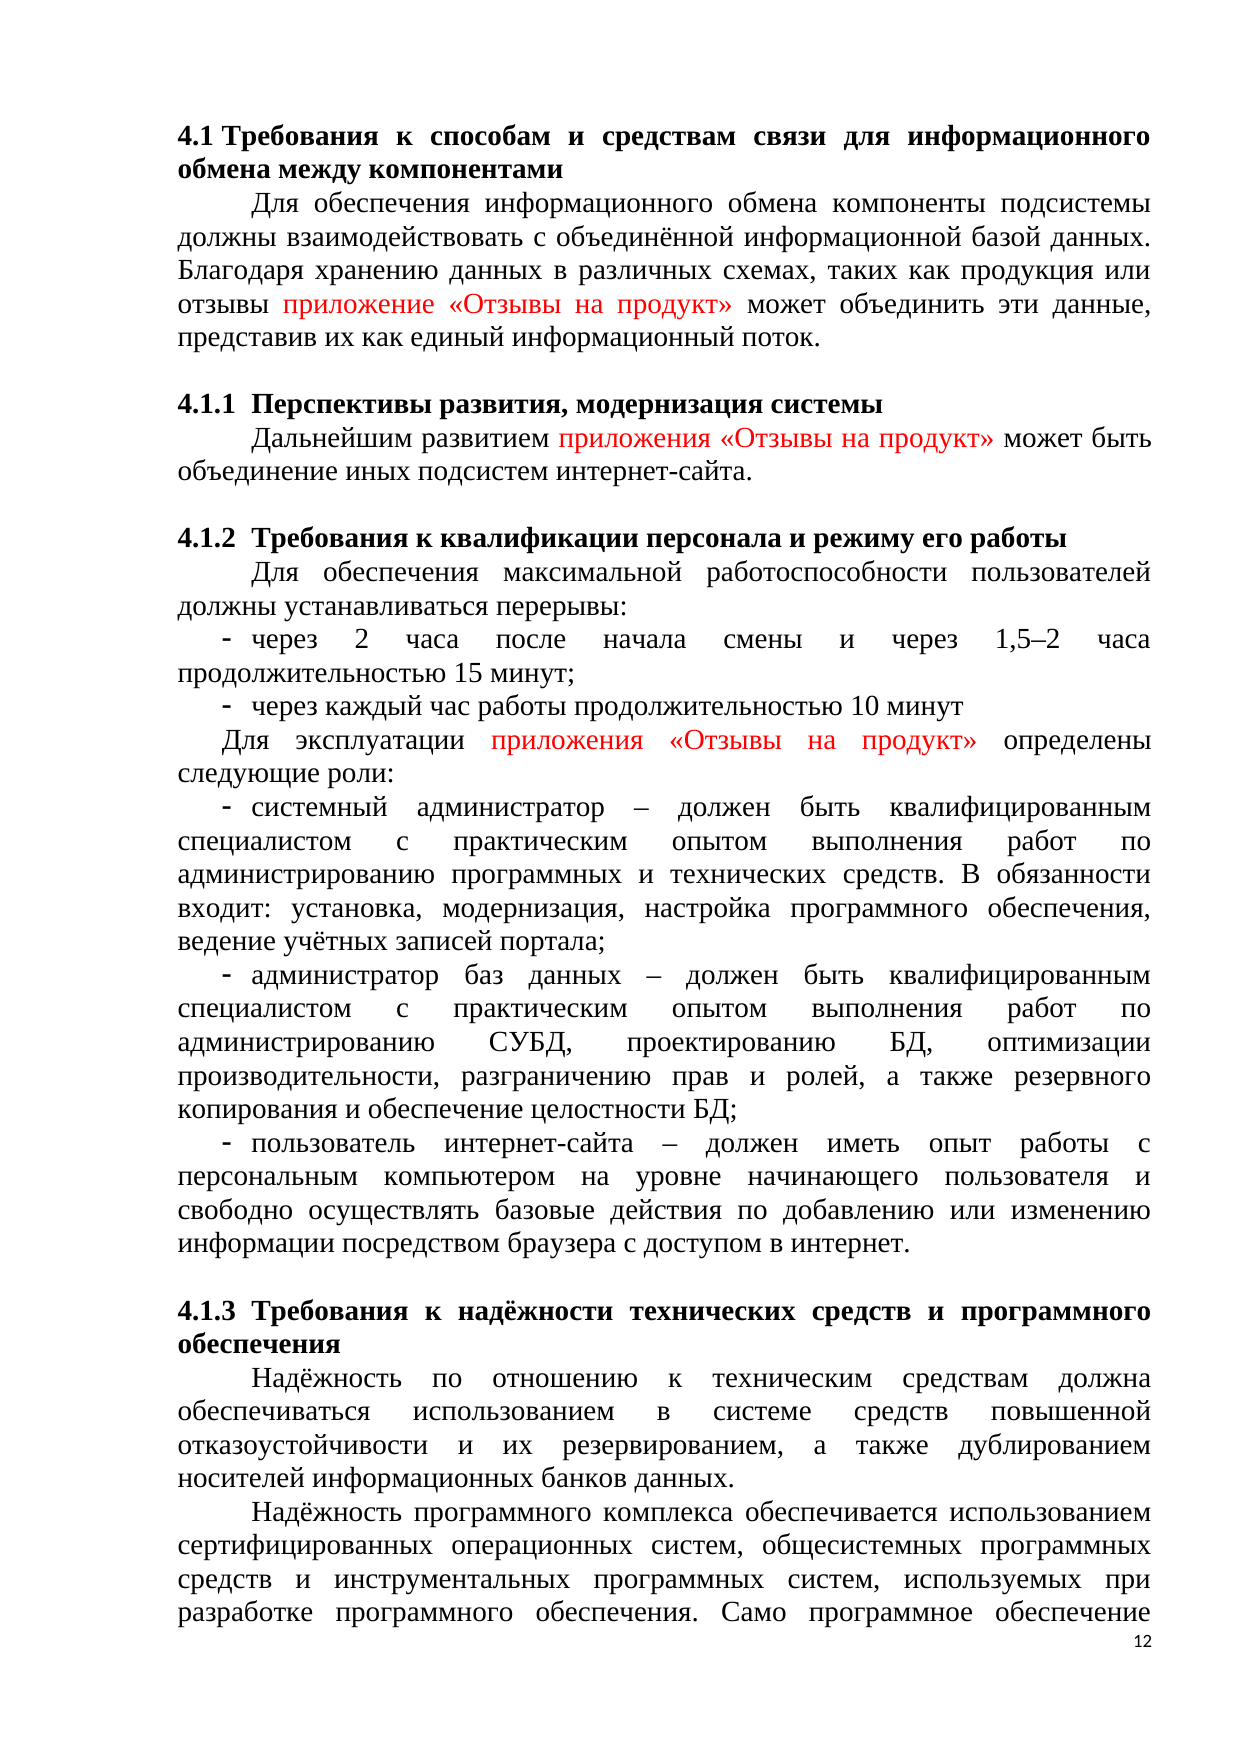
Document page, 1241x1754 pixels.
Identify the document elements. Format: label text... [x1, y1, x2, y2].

list через 2 часа после начала смены и через 1,5–2 часа продолжительностью 15 минут; [177, 621, 1152, 688]
text Требования к надёжности технических средств и программного обеспечения [177, 1293, 1152, 1360]
list администратор баз данных – должен быть квалифицированным специалистом с практическим опытом выполнения работ по администрированию СУБД, проектированию БД, оптимизации производительности, разграничению прав и ролей, а также резервного копирования и обеспечение целостности БД; [177, 957, 1152, 1125]
text Дальнейшим развитием приложения «Отзывы на продукт» может быть объединение иных подсистем интернет-сайта. [177, 420, 1152, 487]
text Для обеспечения максимальной работоспособности пользователей должны устанавливаться перерывы: [177, 554, 1152, 621]
list пользователь интернет-сайта – должен иметь опыт работы с персональным компьютером на уровне начинающего пользователя и свободно осуществлять базовые действия по добавлению или изменению информации посредством браузера с доступом в интернет. [177, 1125, 1152, 1259]
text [177, 1494, 1152, 1628]
text Требования к способам и средствам связи для информационного обмена между компонентами [177, 118, 1152, 185]
list системный администратор – должен быть квалифицированным специалистом с практическим опытом выполнения работ по администрированию программных и технических средств. В обязанности входит: установка, модернизация, настройка программного обеспечения, ведение учётных записей портала; [177, 789, 1152, 957]
text Перспективы развития, модернизация системы [177, 386, 1152, 420]
text Для обеспечения информационного обмена компоненты подсистемы должны взаимодействовать с объединённой информационной базой данных. Благодаря хранению данных в различных схемах, таких как продукция или отзывы приложение «Отзывы на продукт» может объединить эти данные, представив их как единый информационный поток. [177, 185, 1152, 353]
text Требования к квалификации персонала и режиму его работы [177, 521, 1152, 554]
text Надёжность по отношению к техническим средствам должна обеспечиваться использованием в системе средств повышенной отказоустойчивости и их резервированием, а также дублированием носителей информационных банков данных. [177, 1360, 1152, 1494]
text Для эксплуатации приложения «Отзывы на продукт» определены следующие роли: [177, 722, 1152, 789]
list через каждый час работы продолжительностью 10 минут [177, 688, 1152, 722]
